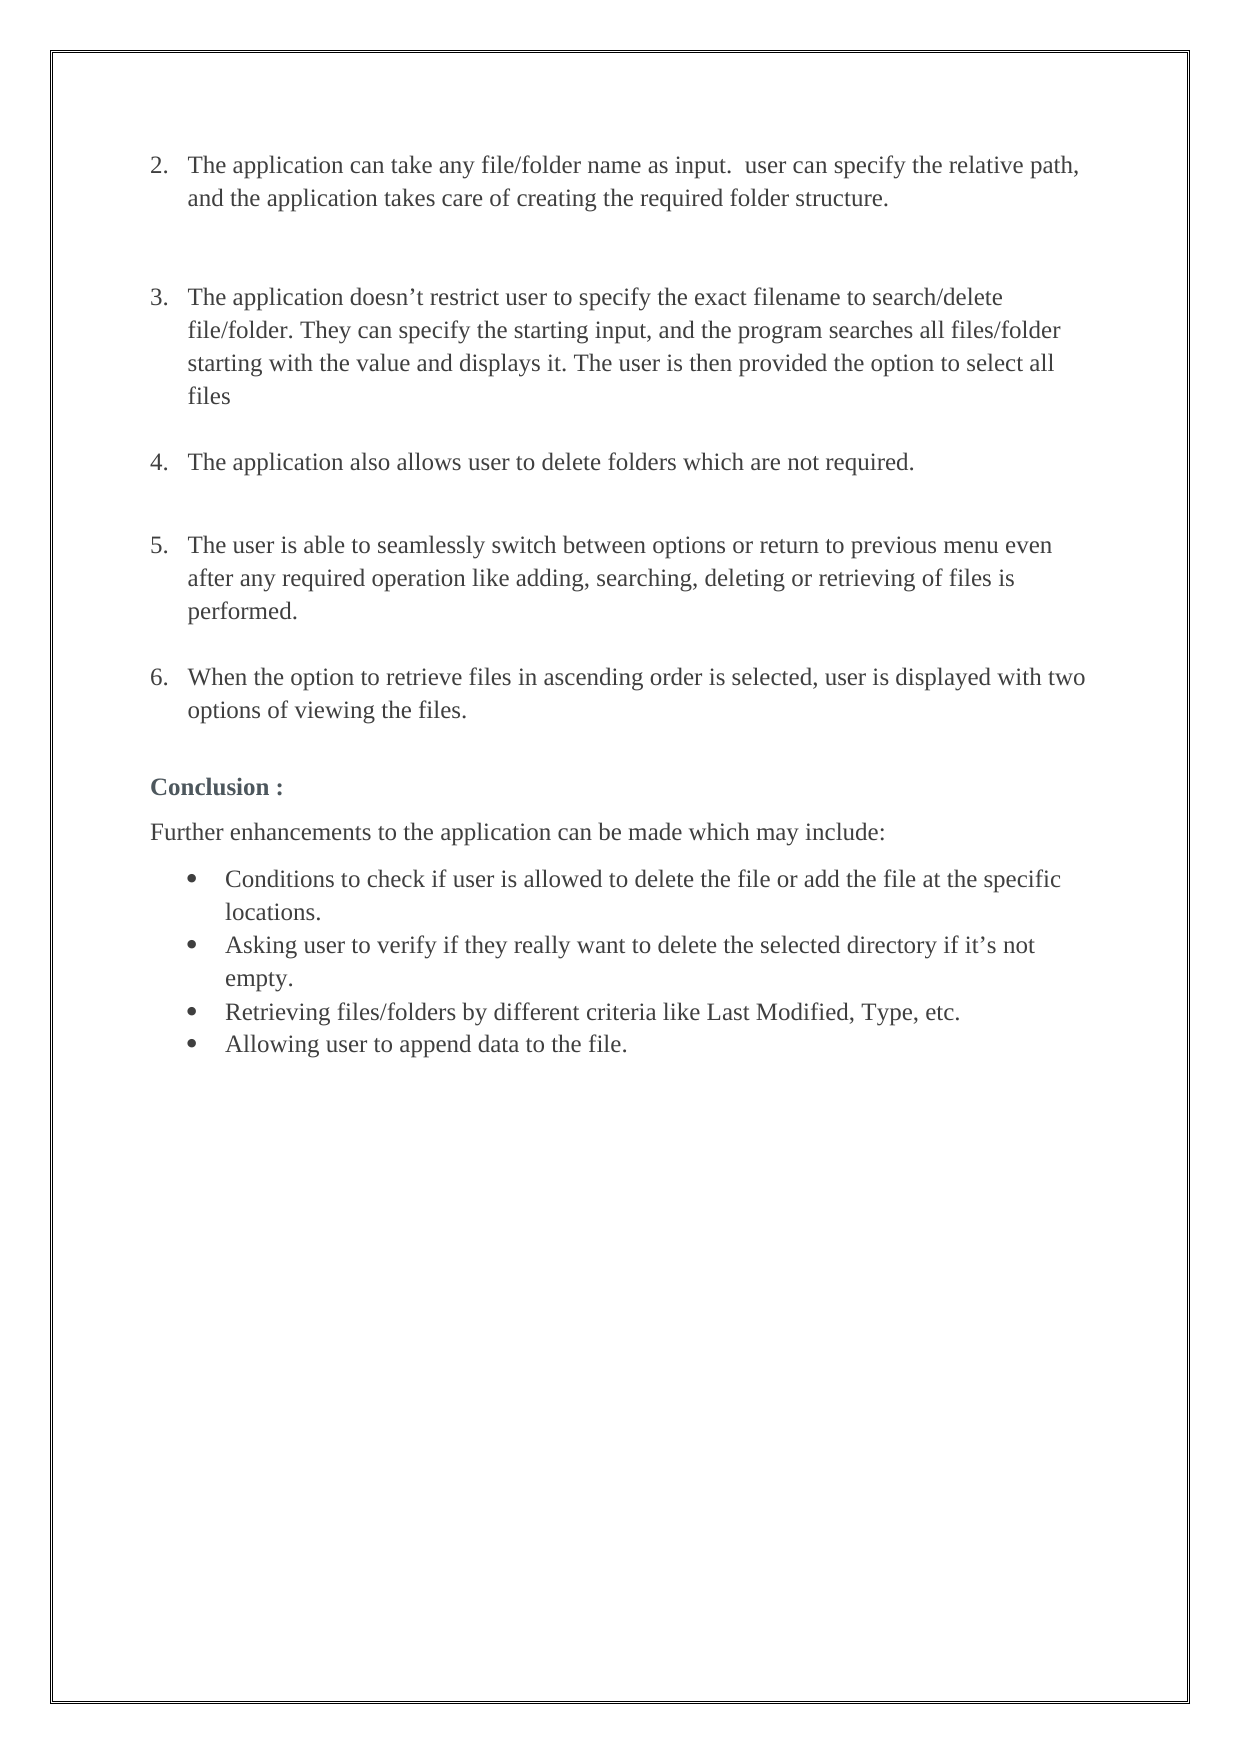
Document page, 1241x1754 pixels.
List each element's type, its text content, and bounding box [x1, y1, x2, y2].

list The application doesn’t restrict user to specify the exact filename to search/delete file/folder. They can specify the starting input, and the program searches all files/folder starting with the value and displays it. The user is then provided the option to select all files [150, 282, 1090, 410]
list Asking user to verify if they really want to delete the selected directory if it’s not empty. [187, 931, 1090, 992]
list Retrieving files/folders by different criteria like Last Modified, Type, etc. [187, 997, 1090, 1025]
text Further enhancements to the application can be made which may include: [150, 817, 1090, 846]
list The user is able to seamlessly switch between options or return to previous menu even after any required operation like adding, searching, deleting or retrieving of files is performed. [150, 530, 1090, 625]
list Allowing user to append data to the file. [187, 1029, 1090, 1058]
text Conclusion : [150, 772, 1090, 801]
list Conditions to check if user is allowed to delete the file or add the file at the specific locations. [187, 864, 1090, 926]
list The application can take any file/folder name as input. user can specify the relative path, and the application takes care of creating the required folder structure. [150, 150, 1090, 212]
list The application also allows user to delete folders which are not required. [150, 447, 1090, 476]
list When the option to retrieve files in ascending order is selected, user is displayed with two options of viewing the files. [150, 662, 1090, 724]
